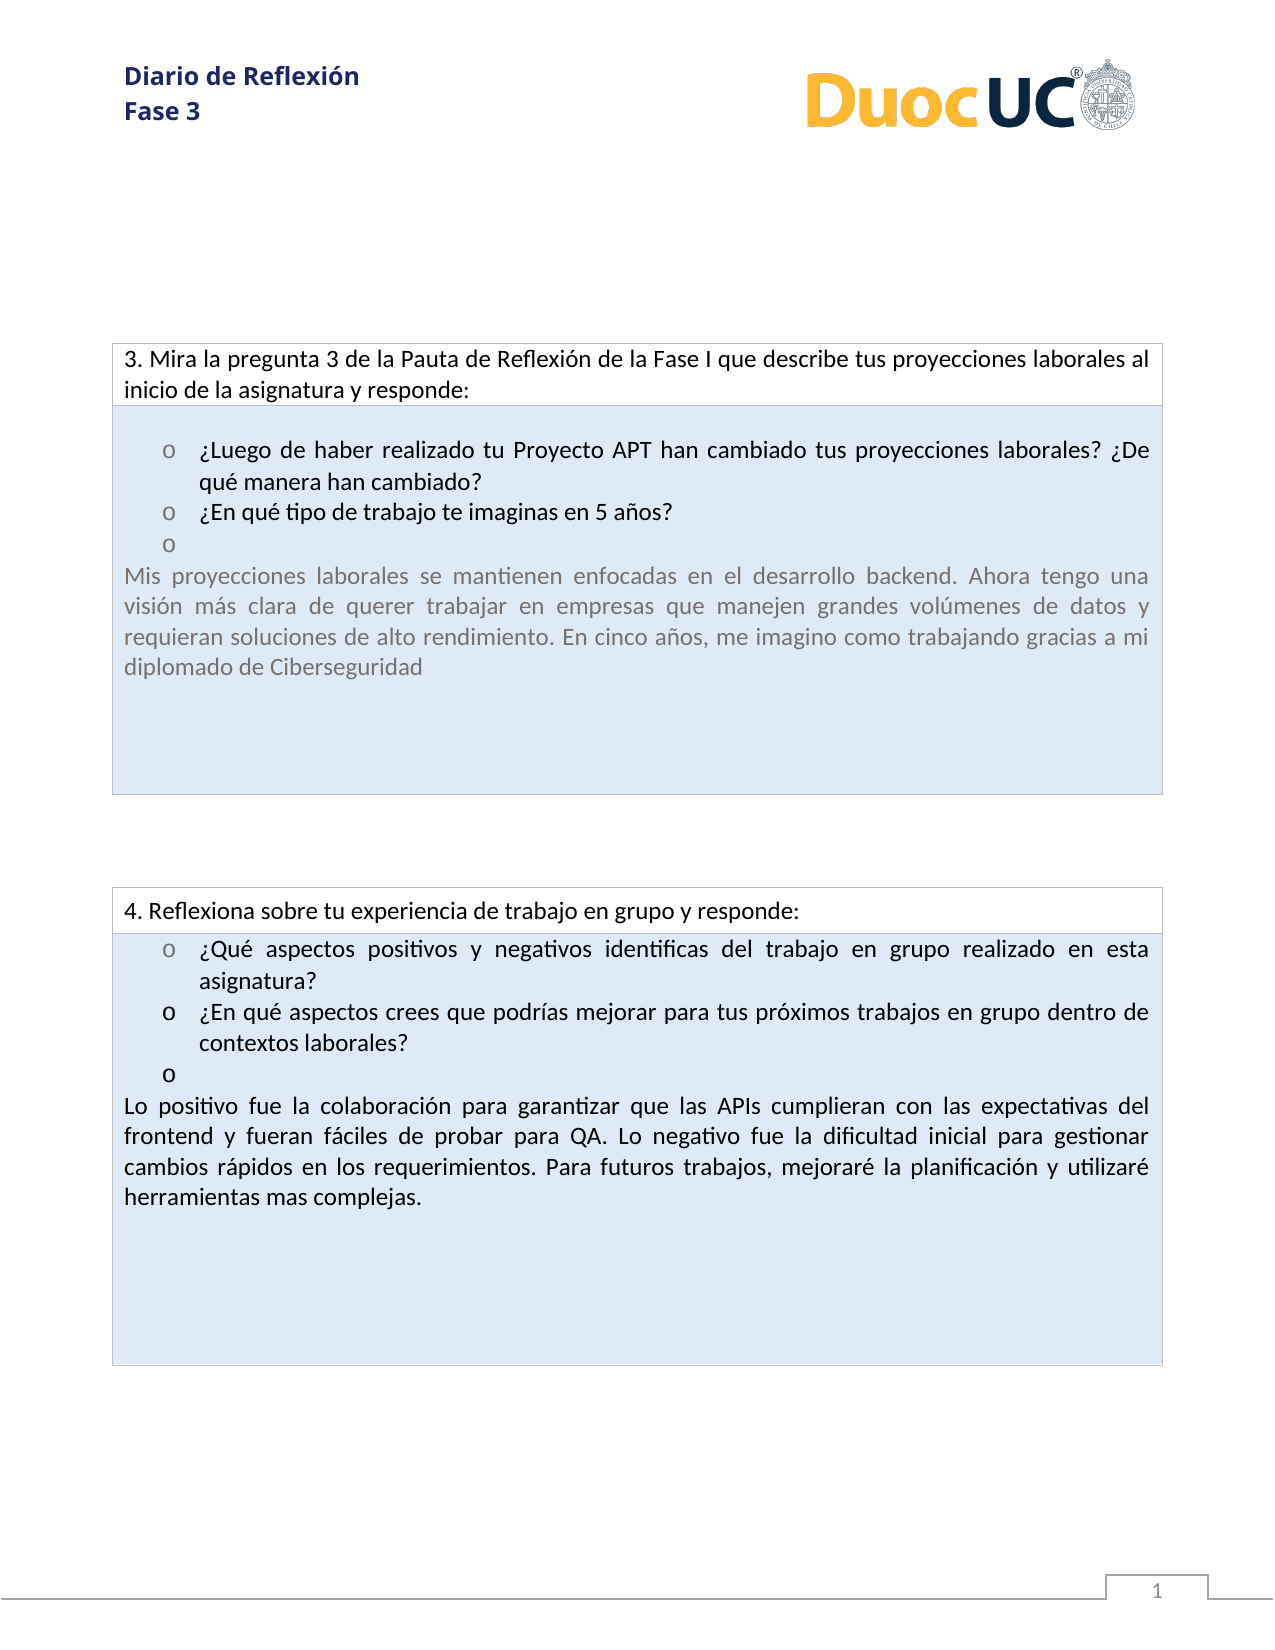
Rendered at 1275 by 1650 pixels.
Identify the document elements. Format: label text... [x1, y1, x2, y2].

table_cell ¿Qué aspectos positivos y negativos identificas del trabajo en grupo realizado en esta asignatura? ¿En qué aspectos crees que podrías mejorar para tus próximos trabajos en grupo dentro de contextos laborales? Lo positivo fue la colaboración para garantizar que las APIs cumplieran con las expectativas del frontend y fueran fáciles de probar para QA. Lo negativo fue la dificultad inicial para gestionar cambios rápidos en los requerimientos. Para futuros trabajos, mejoraré la planificación y utilizaré herramientas mas complejas. [113, 934, 1162, 1364]
table_header 4. Reflexiona sobre tu experiencia de trabajo en grupo y responde: [113, 888, 1162, 932]
picture [807, 59, 1135, 130]
table_header 3. Mira la pregunta 3 de la Pauta de Reflexión de la Fase I que describe tus proyecciones laborales al inicio de la asignatura y responde: [113, 344, 1162, 405]
table_cell ¿Luego de haber realizado tu Proyecto APT han cambiado tus proyecciones laborales? ¿De qué manera han cambiado? ¿En qué tipo de trabajo te imaginas en 5 años? Mis proyecciones laborales se mantienen enfocadas en el desarrollo backend. Ahora tengo una visión más clara de querer trabajar en empresas que manejen grandes volúmenes de datos y requieran soluciones de alto rendimiento. En cinco años, me imagino como trabajando gracias a mi diplomado de Ciberseguridad [113, 406, 1162, 794]
